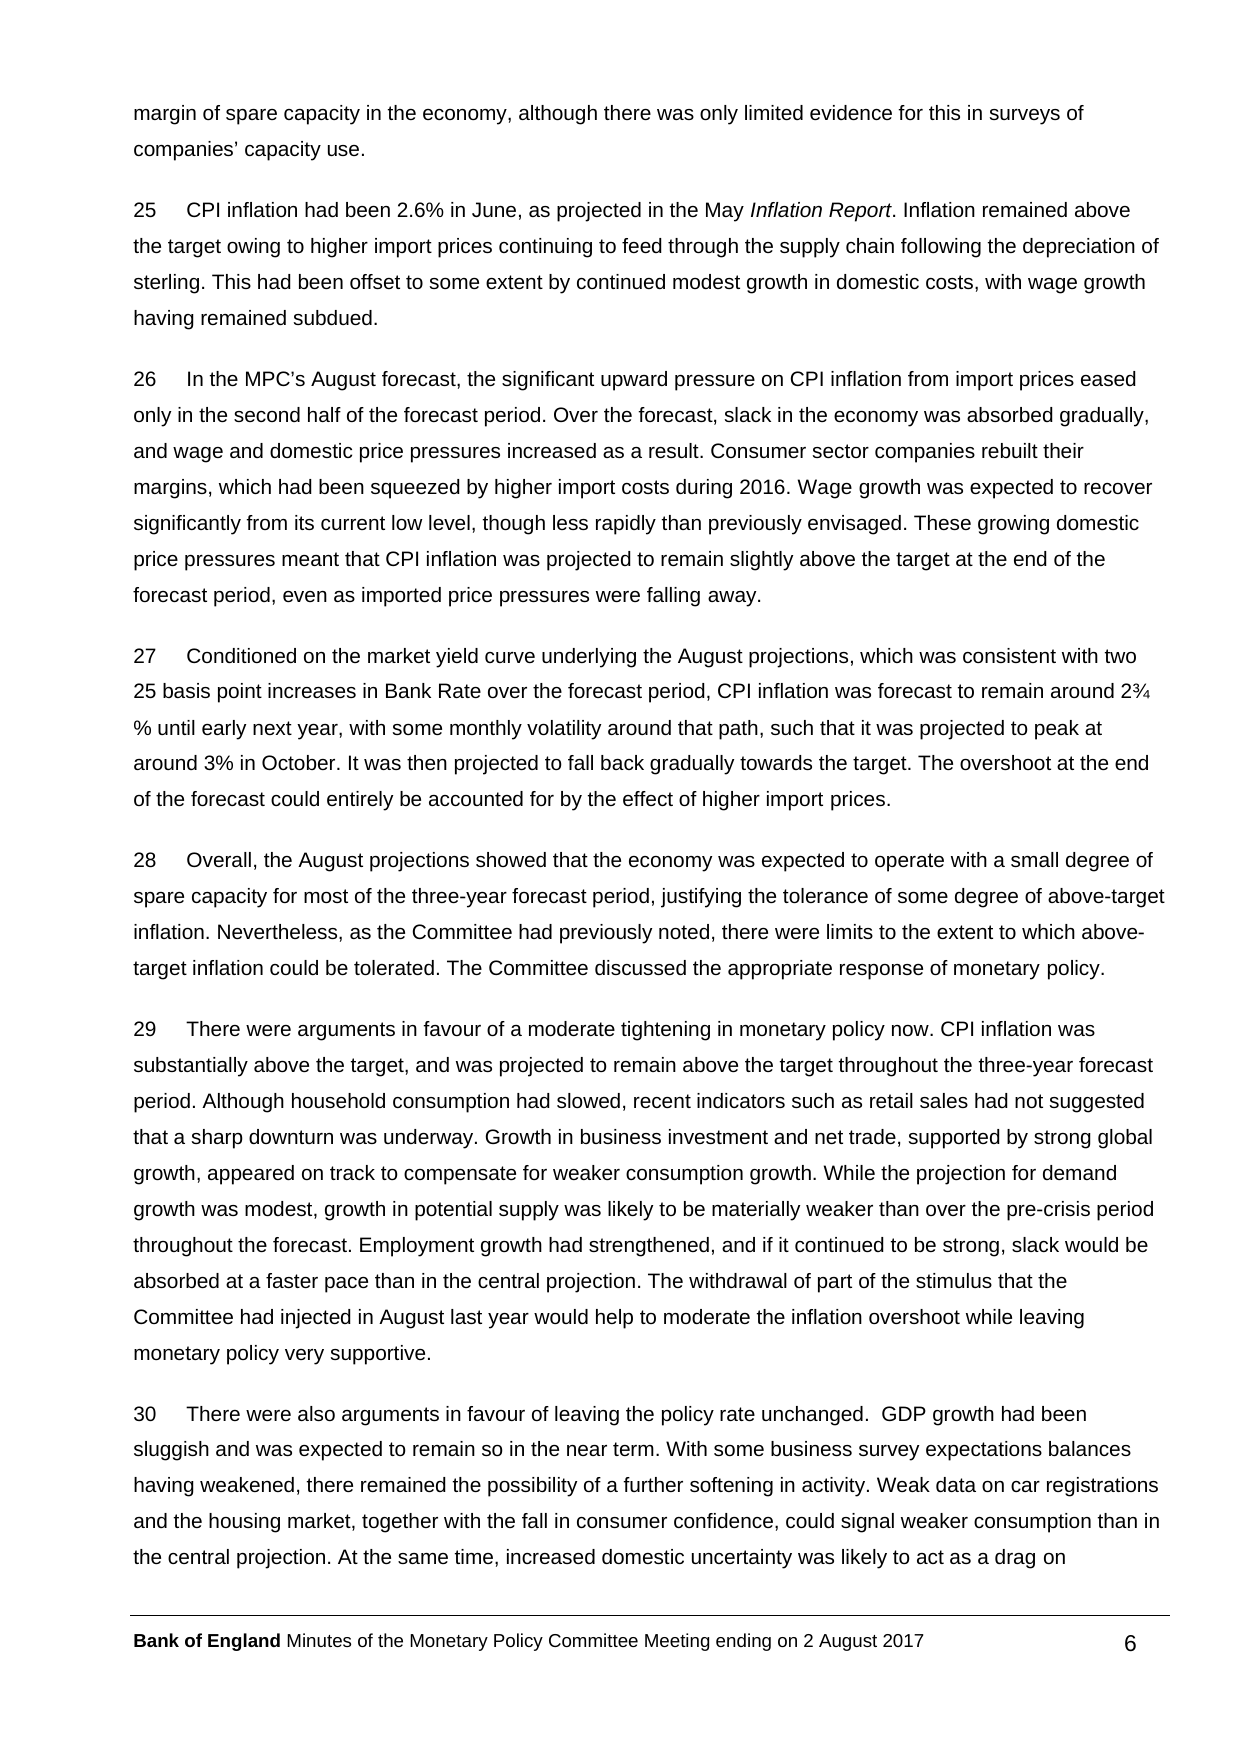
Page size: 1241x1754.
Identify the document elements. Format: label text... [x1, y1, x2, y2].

list Overall, the August projections showed that the economy was expected to operate with a small degree of spare capacity for most of the three-year forecast period, justifying the tolerance of some degree of above-target inflation. Nevertheless, as the Committee had previously noted, there were limits to the extent to which above- target inflation could be tolerated. The Committee discussed the appropriate response of monetary policy. [133, 848, 1166, 980]
text margin of spare capacity in the economy, although there was only limited evidence for this in surveys of companies’ capacity use. [133, 101, 1161, 161]
list In the MPC’s August forecast, the significant upward pressure on CPI inflation from import prices eased only in the second half of the forecast period. Over the forecast, slack in the economy was absorbed gradually, and wage and domestic price pressures increased as a result. Consumer sector companies rebuilt their margins, which had been squeezed by higher import costs during 2016. Wage growth was expected to recover significantly from its current low level, though less rapidly than previously envisaged. These growing domestic price pressures meant that CPI inflation was projected to remain slightly above the target at the end of the forecast period, even as imported price pressures were falling away. [133, 367, 1158, 606]
list There were also arguments in favour of leaving the policy rate unchanged. GDP growth had been sluggish and was expected to remain so in the near term. With some business survey expectations balances having weakened, there remained the possibility of a further softening in activity. Weak data on car registrations and the housing market, together with the fall in consumer confidence, could signal weaker consumption than in the central projection. At the same time, increased domestic uncertainty was likely to act as a drag on [133, 1401, 1166, 1569]
list There were arguments in favour of a moderate tightening in monetary policy now. CPI inflation was substantially above the target, and was projected to remain above the target throughout the three-year forecast period. Although household consumption had slowed, recent indicators such as retail sales had not suggested that a sharp downturn was underway. Growth in business investment and net trade, supported by strong global growth, appeared on track to compensate for weaker consumption growth. While the projection for demand growth was modest, growth in potential supply was likely to be materially weaker than over the pre-crisis period throughout the forecast. Employment growth had strengthened, and if it continued to be strong, slack would be absorbed at a faster pace than in the central projection. The withdrawal of part of the stimulus that the Committee had injected in August last year would help to moderate the inflation overshoot while leaving monetary policy very supportive. [133, 1017, 1160, 1364]
list CPI inflation had been 2.6% in June, as projected in the May Inflation Report. Inflation remained above the target owing to higher import prices continuing to feed through the supply chain following the depreciation of sterling. This had been offset to some extent by continued modest growth in domestic costs, with wage growth having remained subdued. [133, 198, 1160, 329]
list Conditioned on the market yield curve underlying the August projections, which was consistent with two 25 basis point increases in Bank Rate over the forecast period, CPI inflation was forecast to remain around 2¾% until early next year, with some monthly volatility around that path, such that it was projected to peak at around 3% in October. It was then projected to fall back gradually towards the target. The overshoot at the end of the forecast could entirely be accounted for by the effect of higher import prices. [133, 643, 1162, 811]
